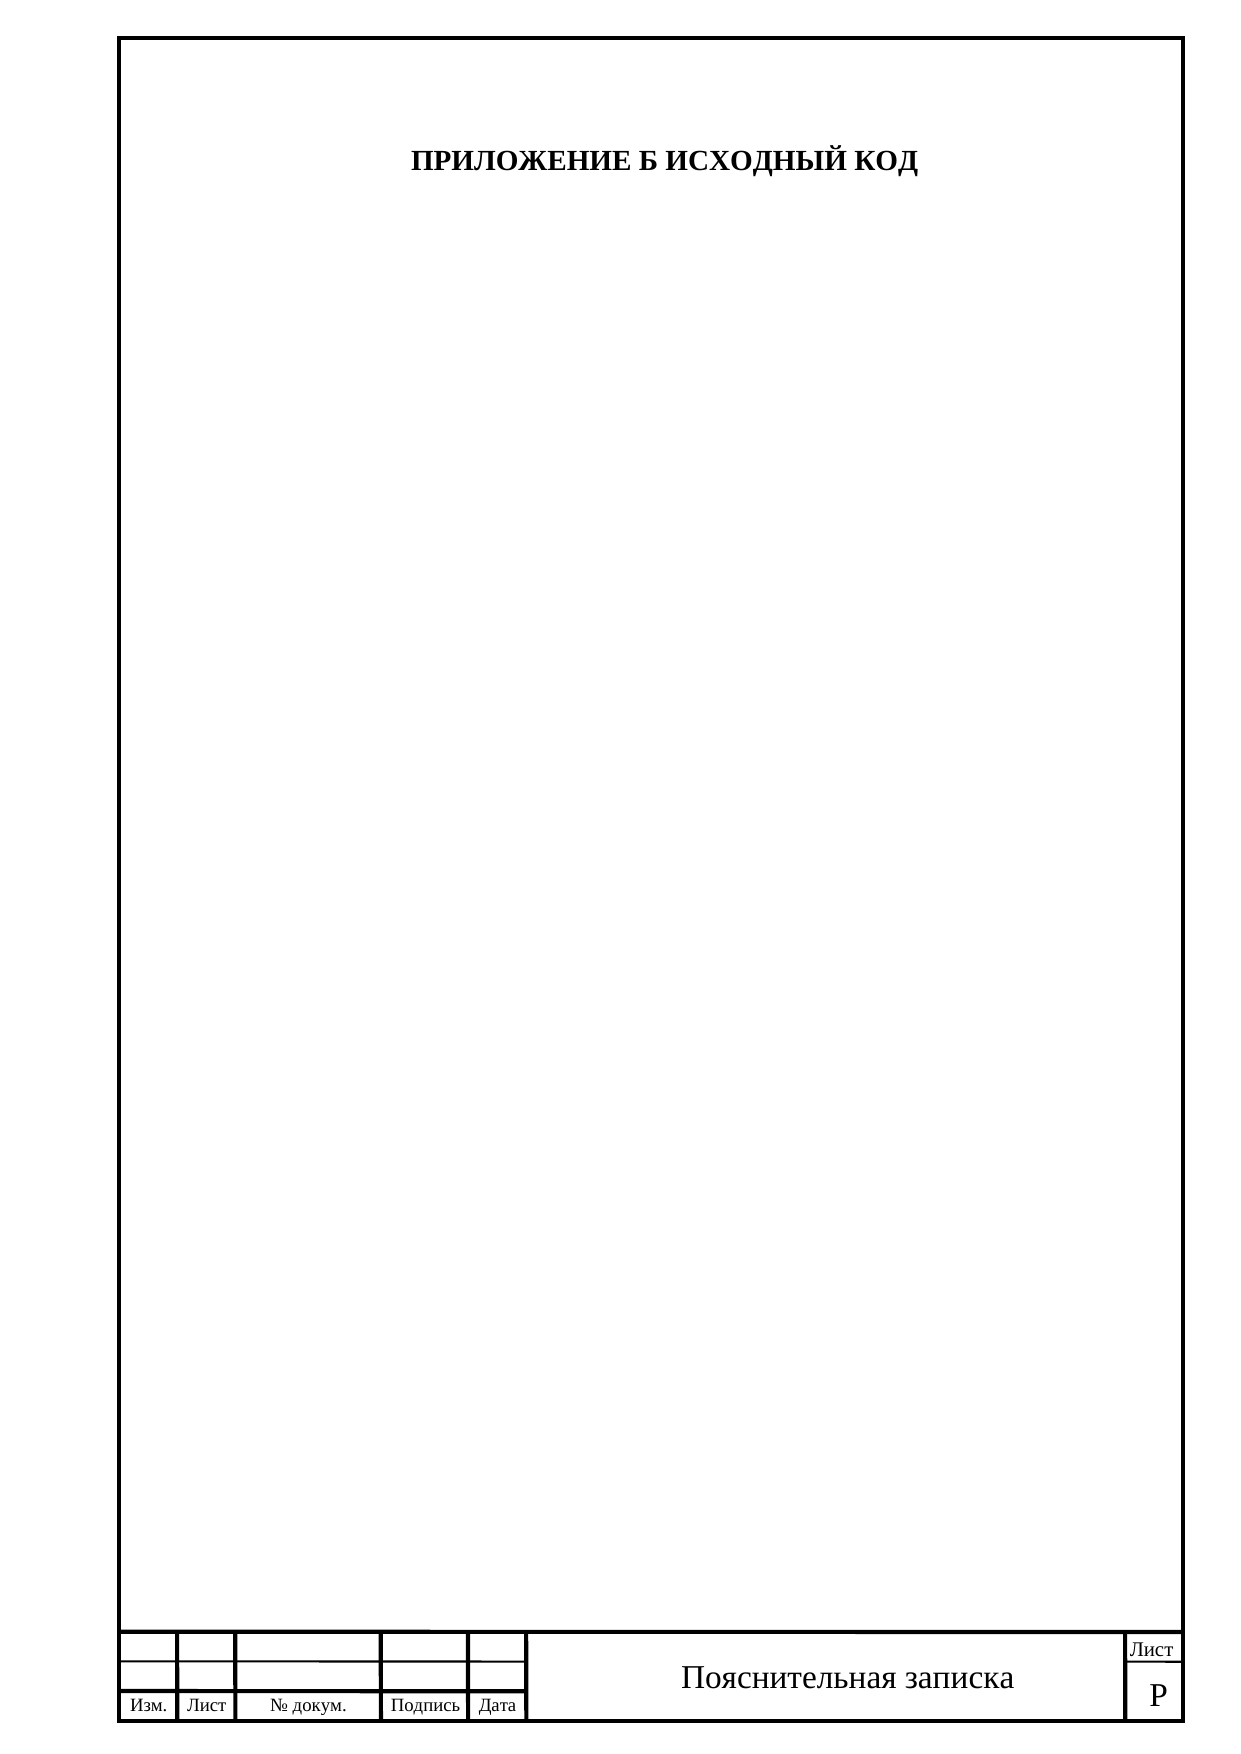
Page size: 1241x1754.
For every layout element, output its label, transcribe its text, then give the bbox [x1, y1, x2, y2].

subtitle ПРИЛОЖЕНИЕ Б ИСХОДНЫЙ КОД [177, 143, 1152, 177]
